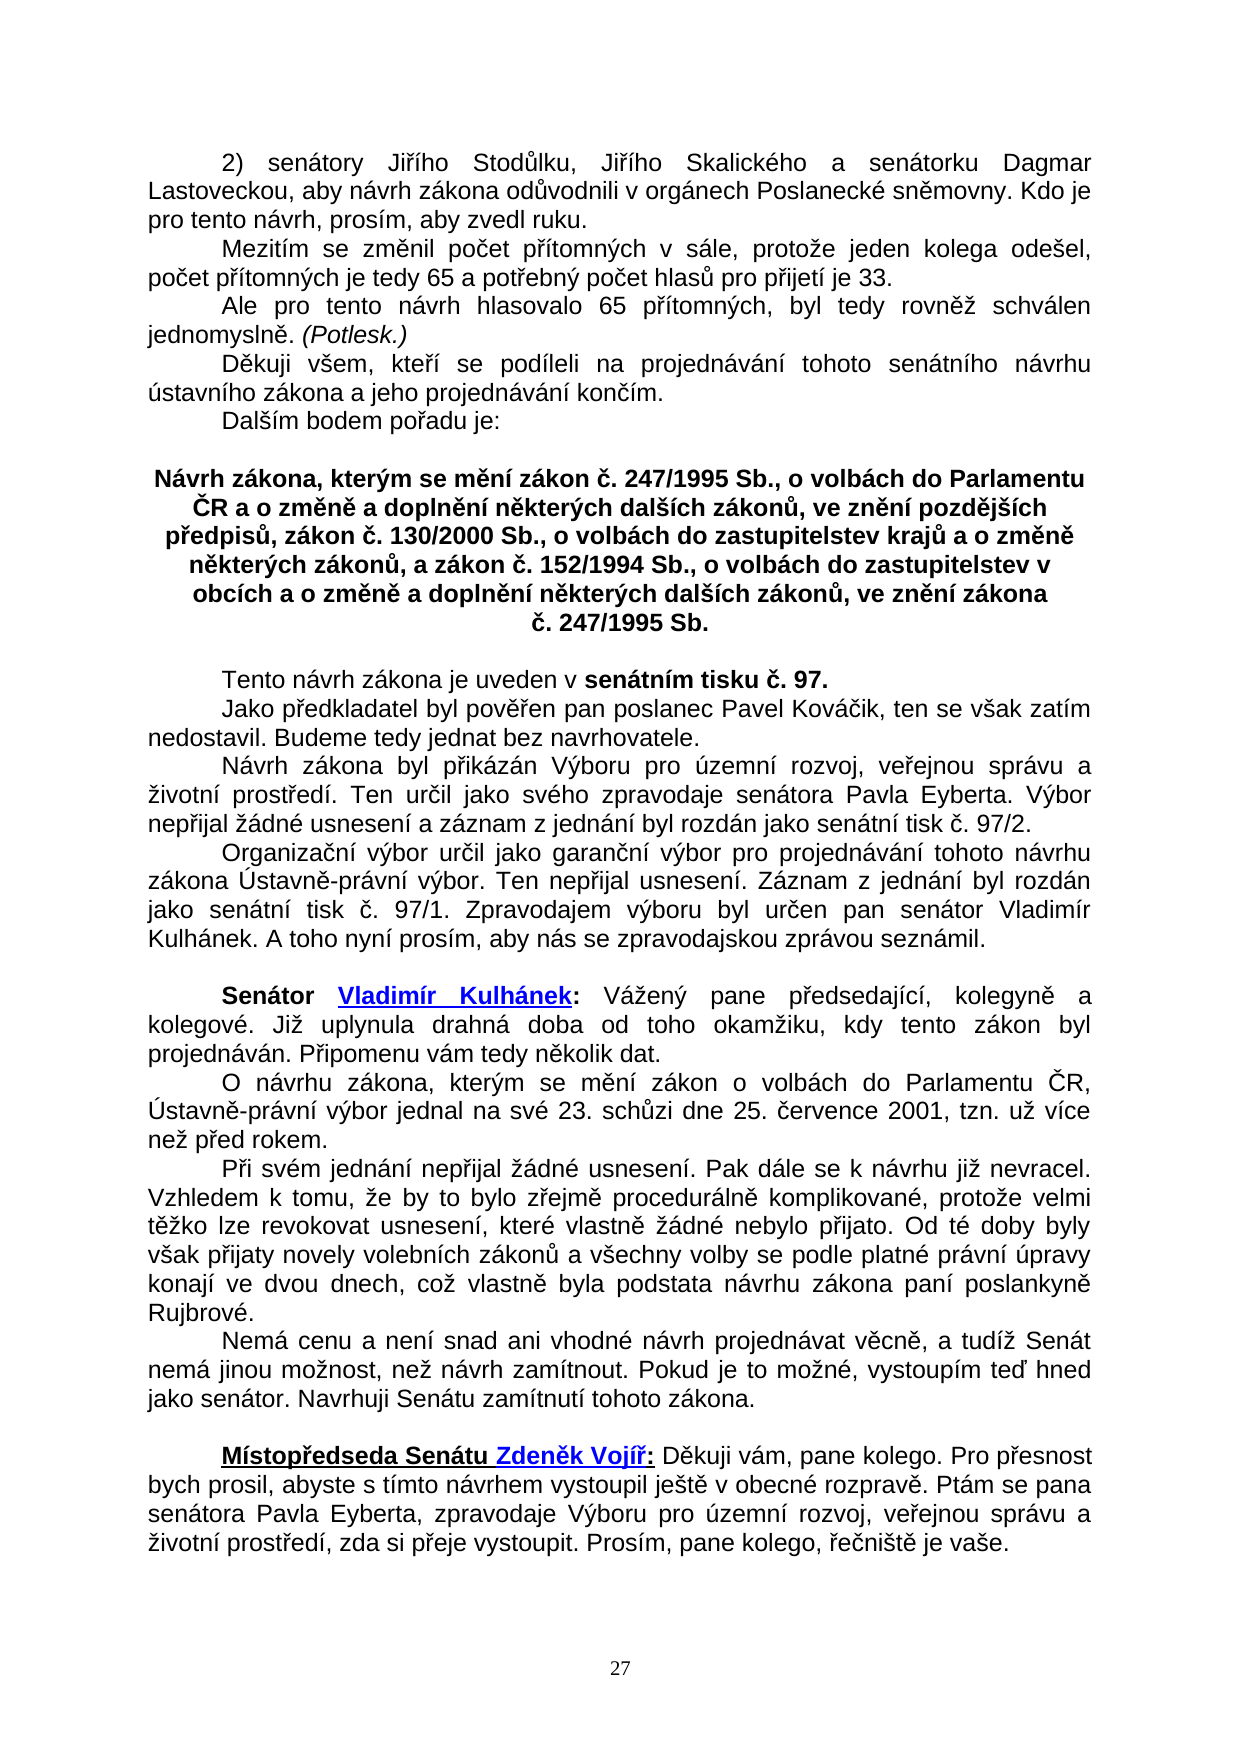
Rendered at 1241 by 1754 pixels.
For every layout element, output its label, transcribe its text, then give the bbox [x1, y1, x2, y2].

text Dalším bodem pořadu je: [148, 406, 1093, 435]
text Děkuji všem, kteří se podíleli na projednávání tohoto senátního návrhu ústavního zákona a jeho projednávání končím. [148, 349, 1093, 406]
text Jako předkladatel byl pověřen pan poslanec Pavel Kováčik, ten se však zatím nedostavil. Budeme tedy jednat bez navrhovatele. [148, 694, 1093, 751]
text Nemá cenu a není snad ani vhodné návrh projednávat věcně, a tudíž Senát nemá jinou možnost, než návrh zamítnout. Pokud je to možné, vystoupím teď hned jako senátor. Navrhuji Senátu zamítnutí tohoto zákona. [148, 1326, 1093, 1413]
text Ale pro tento návrh hlasovalo 65 přítomných, byl tedy rovněž schválen jednomyslně. (Potlesk.) [148, 291, 1093, 349]
text Návrh zákona byl přikázán Výboru pro územní rozvoj, veřejnou správu a životní prostředí. Ten určil jako svého zpravodaje senátora Pavla Eyberta. Výbor nepřijal žádné usnesení a záznam z jednání byl rozdán jako senátní tisk č. 97/2. [148, 751, 1093, 838]
text <A NAME='st 97'></A>Návrh zákona, kterým se mění zákon č. 247/1995 Sb., o volbách do Parlamentu ČR a o změně a doplnění některých dalších zákonů, ve znění pozdějších předpisů, zákon č. 130/2000 Sb., o volbách do zastupitelstev krajů a o změně některých zákonů, a zákon č. 152/1994 Sb., o volbách do zastupitelstev v obcích a o změně a doplnění některých dalších zákonů, ve znění zákona [148, 464, 1093, 608]
text O návrhu zákona, kterým se mění zákon o volbách do Parlamentu ČR, Ústavně-právní výbor jednal na své 23. schůzi dne 25. července 2001, tzn. už více než před rokem. [148, 1068, 1093, 1154]
text Místopředseda Senátu Zdeněk Vojíř: Děkuji vám, pane kolego. Pro přesnost bych prosil, abyste s tímto návrhem vystoupil ještě v obecné rozpravě. Ptám se pana senátora Pavla Eyberta, zpravodaje Výboru pro územní rozvoj, veřejnou správu a životní prostředí, zda si přeje vystoupit. Prosím, pane kolego, řečniště je vaše. [148, 1441, 1093, 1556]
text Mezitím se změnil počet přítomných v sále, protože jeden kolega odešel, počet přítomných je tedy potřebný počet hlasů pro přijetí je 33. [148, 234, 1093, 291]
text Organizační výbor určil jako garanční výbor pro projednávání tohoto návrhu zákona Ústavně-právní výbor. Ten nepřijal usnesení. Záznam z jednání byl rozdán jako senátní tisk č. 97/1. Zpravodajem výboru byl určen pan senátor Vladimír Kulhánek. A toho nyní prosím, aby nás se zpravodajskou zprávou seznámil. [148, 838, 1093, 953]
text Senátor Vladimír Kulhánek: Vážený pane předsedající, kolegyně a kolegové. Již uplynula drahná doba od toho okamžiku, kdy tento zákon byl projednáván. Připomenu vám tedy několik dat. [148, 981, 1093, 1068]
text 2) senátory Jiřího Stodůlku, Jiřího Skalického a senátorku Dagmar Lastoveckou, aby návrh zákona odůvodnili v orgánech Poslanecké sněmovny. Kdo je pro tento návrh, prosím, aby zvedl ruku. [148, 148, 1093, 234]
text č. 247/1995 Sb. [148, 608, 1093, 636]
text Při svém jednání nepřijal žádné usnesení. Pak dále se k návrhu již nevracel. Vzhledem k tomu, že by to bylo zřejmě procedurálně komplikované, protože velmi těžko lze revokovat usnesení, které vlastně žádné nebylo přijato. Od té doby byly však přijaty novely volebních zákonů a všechny volby se podle platné právní úpravy konají ve dvou dnech, což vlastně byla podstata návrhu zákona paní poslankyně Rujbrové. [148, 1154, 1093, 1326]
text Tento návrh zákona je uveden v senátním tisku č. 97. [148, 665, 1093, 694]
